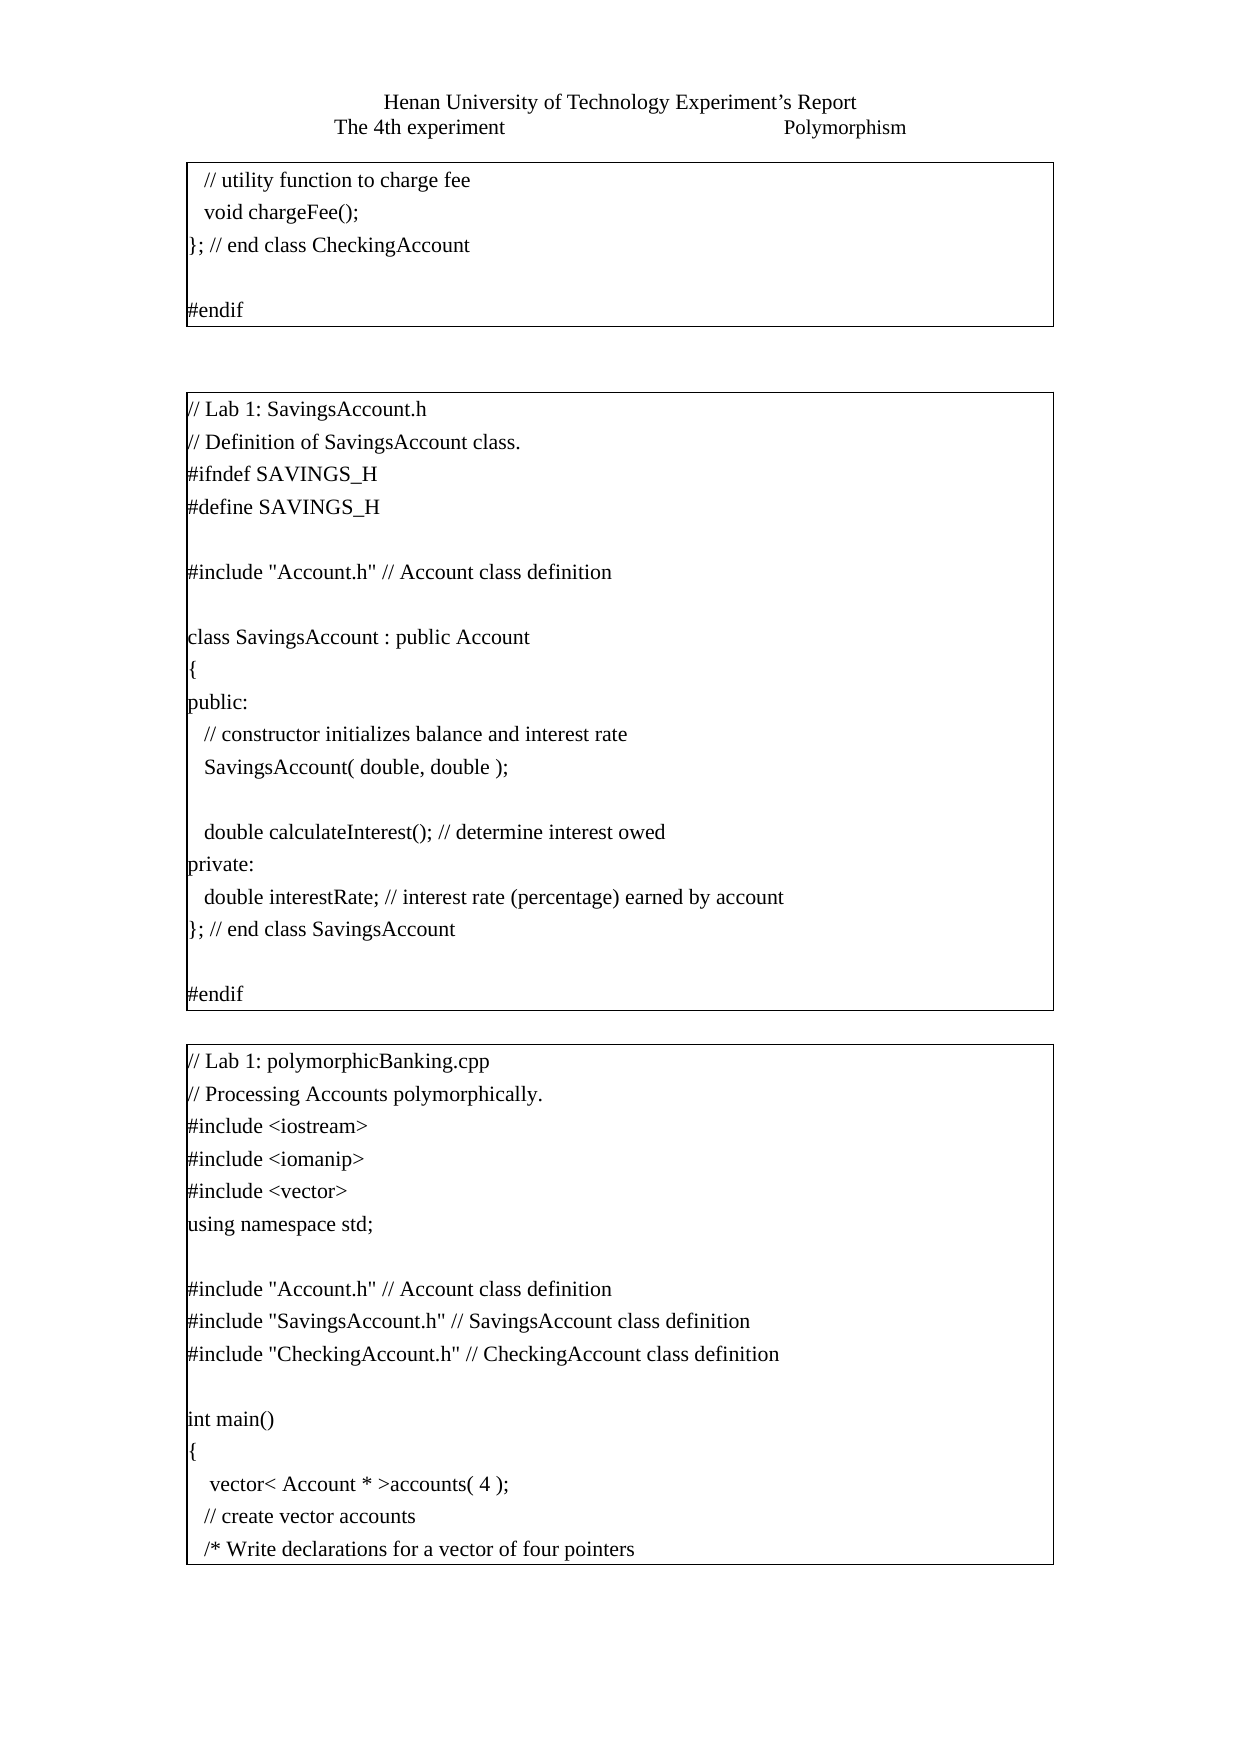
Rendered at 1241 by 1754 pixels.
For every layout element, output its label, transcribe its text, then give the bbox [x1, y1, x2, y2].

text // create vector accounts [188, 1500, 1053, 1532]
text /* Write declarations for a vector of four pointers [188, 1532, 1053, 1564]
text // Processing Accounts polymorphically. [188, 1077, 1053, 1110]
text private: [188, 848, 1053, 880]
text int main() [188, 1402, 1053, 1435]
text double calculateInterest(); // determine interest owed [188, 815, 1053, 848]
text void chargeFee(); [188, 196, 1053, 228]
text #include <vector> [188, 1175, 1053, 1207]
text #include "Account.h" // Account class definition [188, 1272, 1053, 1305]
text { [188, 1435, 1053, 1467]
text // Lab 1: SavingsAccount.h [188, 393, 1053, 425]
text double interestRate; // interest rate (percentage) earned by account [188, 880, 1053, 913]
text #include "CheckingAccount.h" // CheckingAccount class definition [188, 1337, 1053, 1370]
text SavingsAccount( double, double ); [188, 750, 1053, 783]
text }; // end class SavingsAccount [188, 913, 1053, 945]
text #endif [188, 292, 1053, 326]
text // Lab 1: polymorphicBanking.cpp [188, 1045, 1053, 1077]
text #include "SavingsAccount.h" // SavingsAccount class definition [188, 1305, 1053, 1337]
text // Definition of SavingsAccount class. [188, 425, 1053, 458]
text #ifndef SAVINGS_H [188, 458, 1053, 490]
text #endif [188, 977, 1053, 1010]
text }; // end class CheckingAccount [188, 228, 1053, 261]
text { [188, 653, 1053, 685]
text vector< Account * >accounts( 4 ); [188, 1467, 1053, 1500]
text #include "Account.h" // Account class definition [188, 555, 1053, 588]
text // constructor initializes balance and interest rate [188, 718, 1053, 750]
text class SavingsAccount : public Account [188, 620, 1053, 653]
text using namespace std; [188, 1207, 1053, 1240]
text #include <iomanip> [188, 1142, 1053, 1175]
text // utility function to charge fee [188, 163, 1053, 196]
text public: [188, 685, 1053, 718]
text #define SAVINGS_H [188, 490, 1053, 523]
text #include <iostream> [188, 1110, 1053, 1142]
